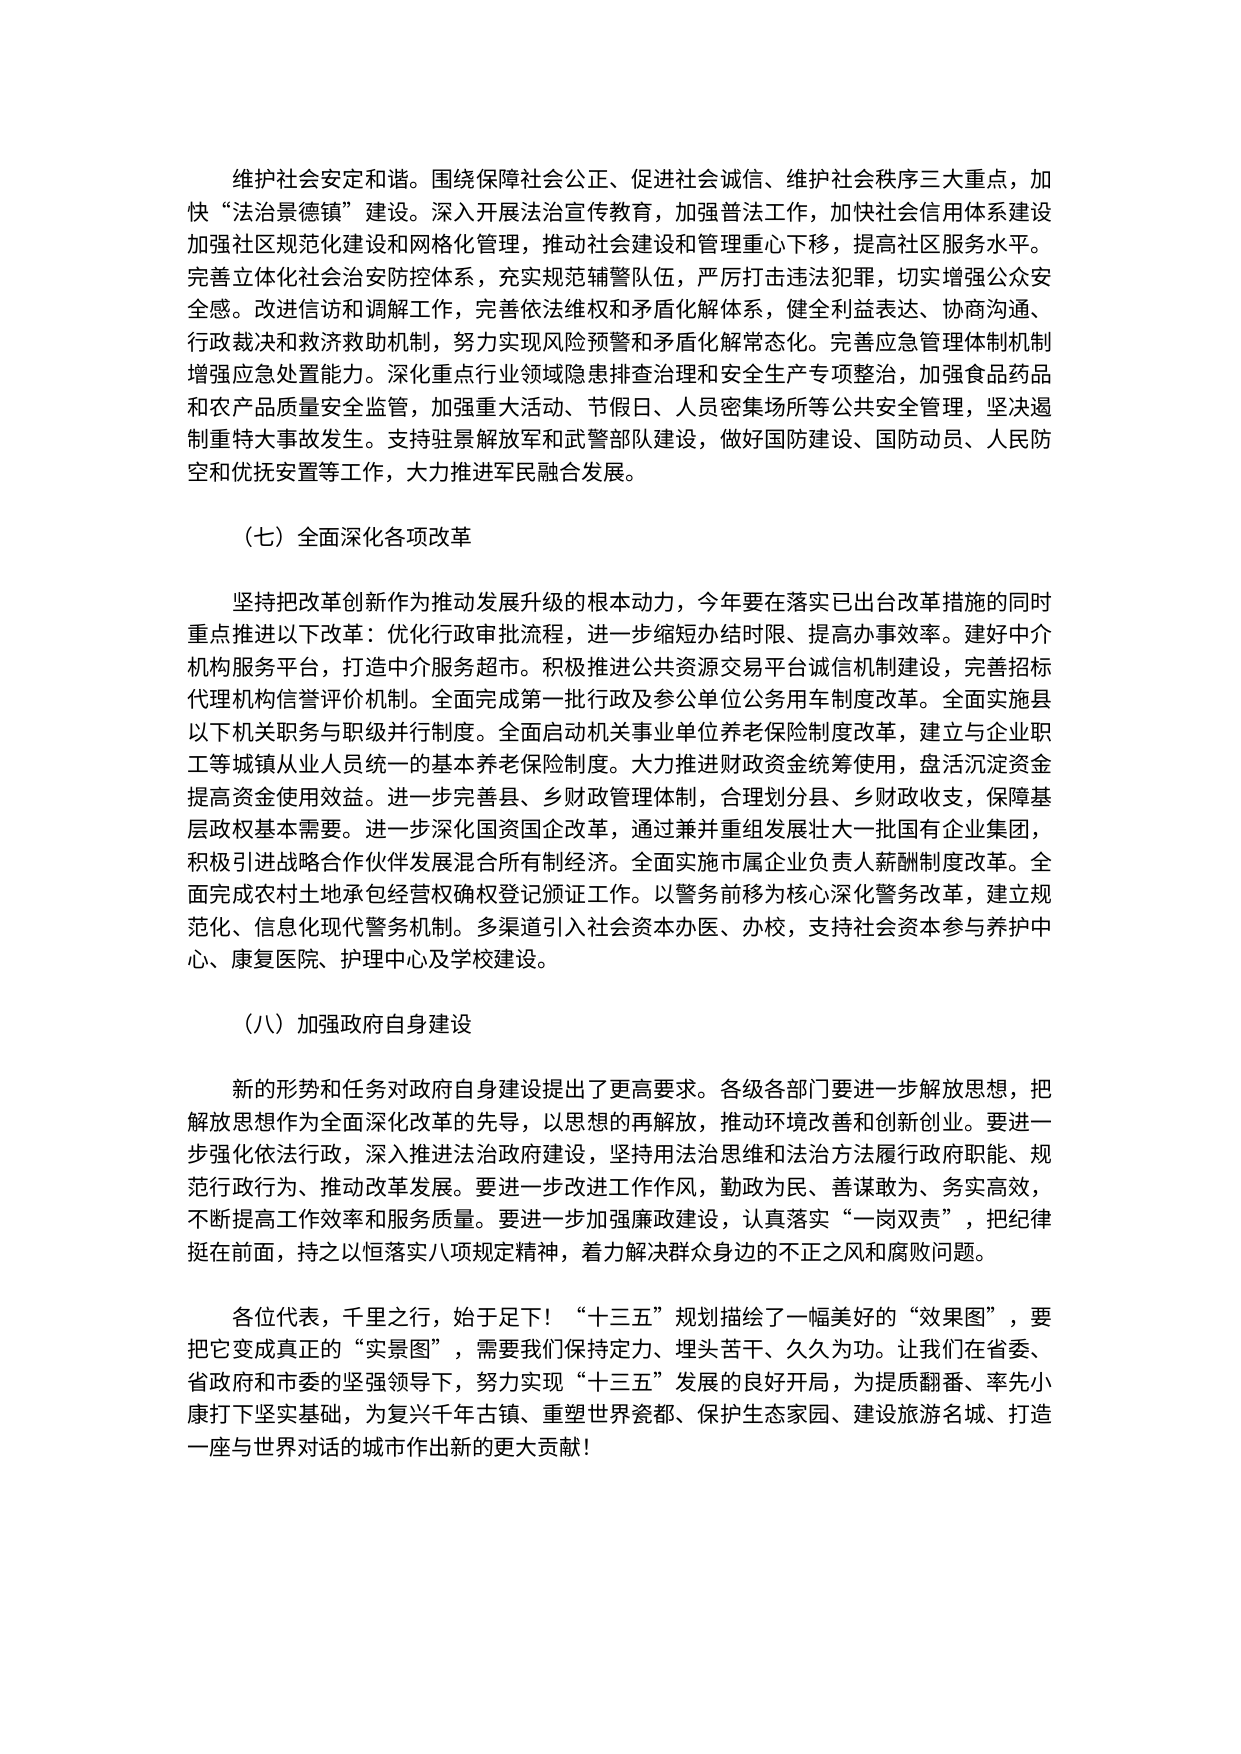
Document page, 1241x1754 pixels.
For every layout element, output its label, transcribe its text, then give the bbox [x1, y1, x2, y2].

text 各位代表，千里之行，始于足下！“十三五”规划描绘了一幅美好的“效果图”，要把它变成真正的“实景图”，需要我们保持定力、埋头苦干、久久为功。让我们在省委、省政府和市委的坚强领导下，努力实现“十三五”发展的良好开局，为提质翻番、率先小康打下坚实基础，为复兴千年古镇、重塑世界瓷都、保护生态家园、建设旅游名城、打造一座与世界对话的城市作出新的更大贡献！ [187, 1299, 1053, 1462]
text （七）全面深化各项改革 [187, 519, 1053, 552]
text 新的形势和任务对政府自身建设提出了更高要求。各级各部门要进一步解放思想，把解放思想作为全面深化改革的先导，以思想的再解放，推动环境改善和创新创业。要进一步强化依法行政，深入推进法治政府建设，坚持用法治思维和法治方法履行政府职能、规范行政行为、推动改革发展。要进一步改进工作作风，勤政为民、善谋敢为、务实高效，不断提高工作效率和服务质量。要进一步加强廉政建设，认真落实“一岗双责”，把纪律挺在前面，持之以恒落实八项规定精神，着力解决群众身边的不正之风和腐败问题。 [187, 1072, 1053, 1267]
text （八）加强政府自身建设 [187, 1007, 1053, 1039]
text 坚持把改革创新作为推动发展升级的根本动力，今年要在落实已出台改革措施的同时，重点推进以下改革：优化行政审批流程，进一步缩短办结时限、提高办事效率。建好中介机构服务平台，打造中介服务超市。积极推进公共资源交易平台诚信机制建设，完善招标代理机构信誉评价机制。全面完成第一批行政及参公单位公务用车制度改革。全面实施县以下机关职务与职级并行制度。全面启动机关事业单位养老保险制度改革，建立与企业职工等城镇从业人员统一的基本养老保险制度。大力推进财政资金统筹使用，盘活沉淀资金，提高资金使用效益。进一步完善县、乡财政管理体制，合理划分县、乡财政收支，保障基层政权基本需要。进一步深化国资国企改革，通过兼并重组发展壮大一批国有企业集团，积极引进战略合作伙伴发展混合所有制经济。全面实施市属企业负责人薪酬制度改革。全面完成农村土地承包经营权确权登记颁证工作。以警务前移为核心深化警务改革，建立规范化、信息化现代警务机制。多渠道引入社会资本办医、办校，支持社会资本参与养护中心、康复医院、护理中心及学校建设。 [187, 584, 1053, 974]
text 维护社会安定和谐。围绕保障社会公正、促进社会诚信、维护社会秩序三大重点，加快“法治景德镇”建设。深入开展法治宣传教育，加强普法工作，加快社会信用体系建设。加强社区规范化建设和网格化管理，推动社会建设和管理重心下移，提高社区服务水平。完善立体化社会治安防控体系，充实规范辅警队伍，严厉打击违法犯罪，切实增强公众安全感。改进信访和调解工作，完善依法维权和矛盾化解体系，健全利益表达、协商沟通、行政裁决和救济救助机制，努力实现风险预警和矛盾化解常态化。完善应急管理体制机制，增强应急处置能力。深化重点行业领域隐患排查治理和安全生产专项整治，加强食品药品和农产品质量安全监管，加强重大活动、节假日、人员密集场所等公共安全管理，坚决遏制重特大事故发生。支持驻景解放军和武警部队建设，做好国防建设、国防动员、人民防空和优抚安置等工作，大力推进军民融合发展。 [187, 162, 1053, 487]
